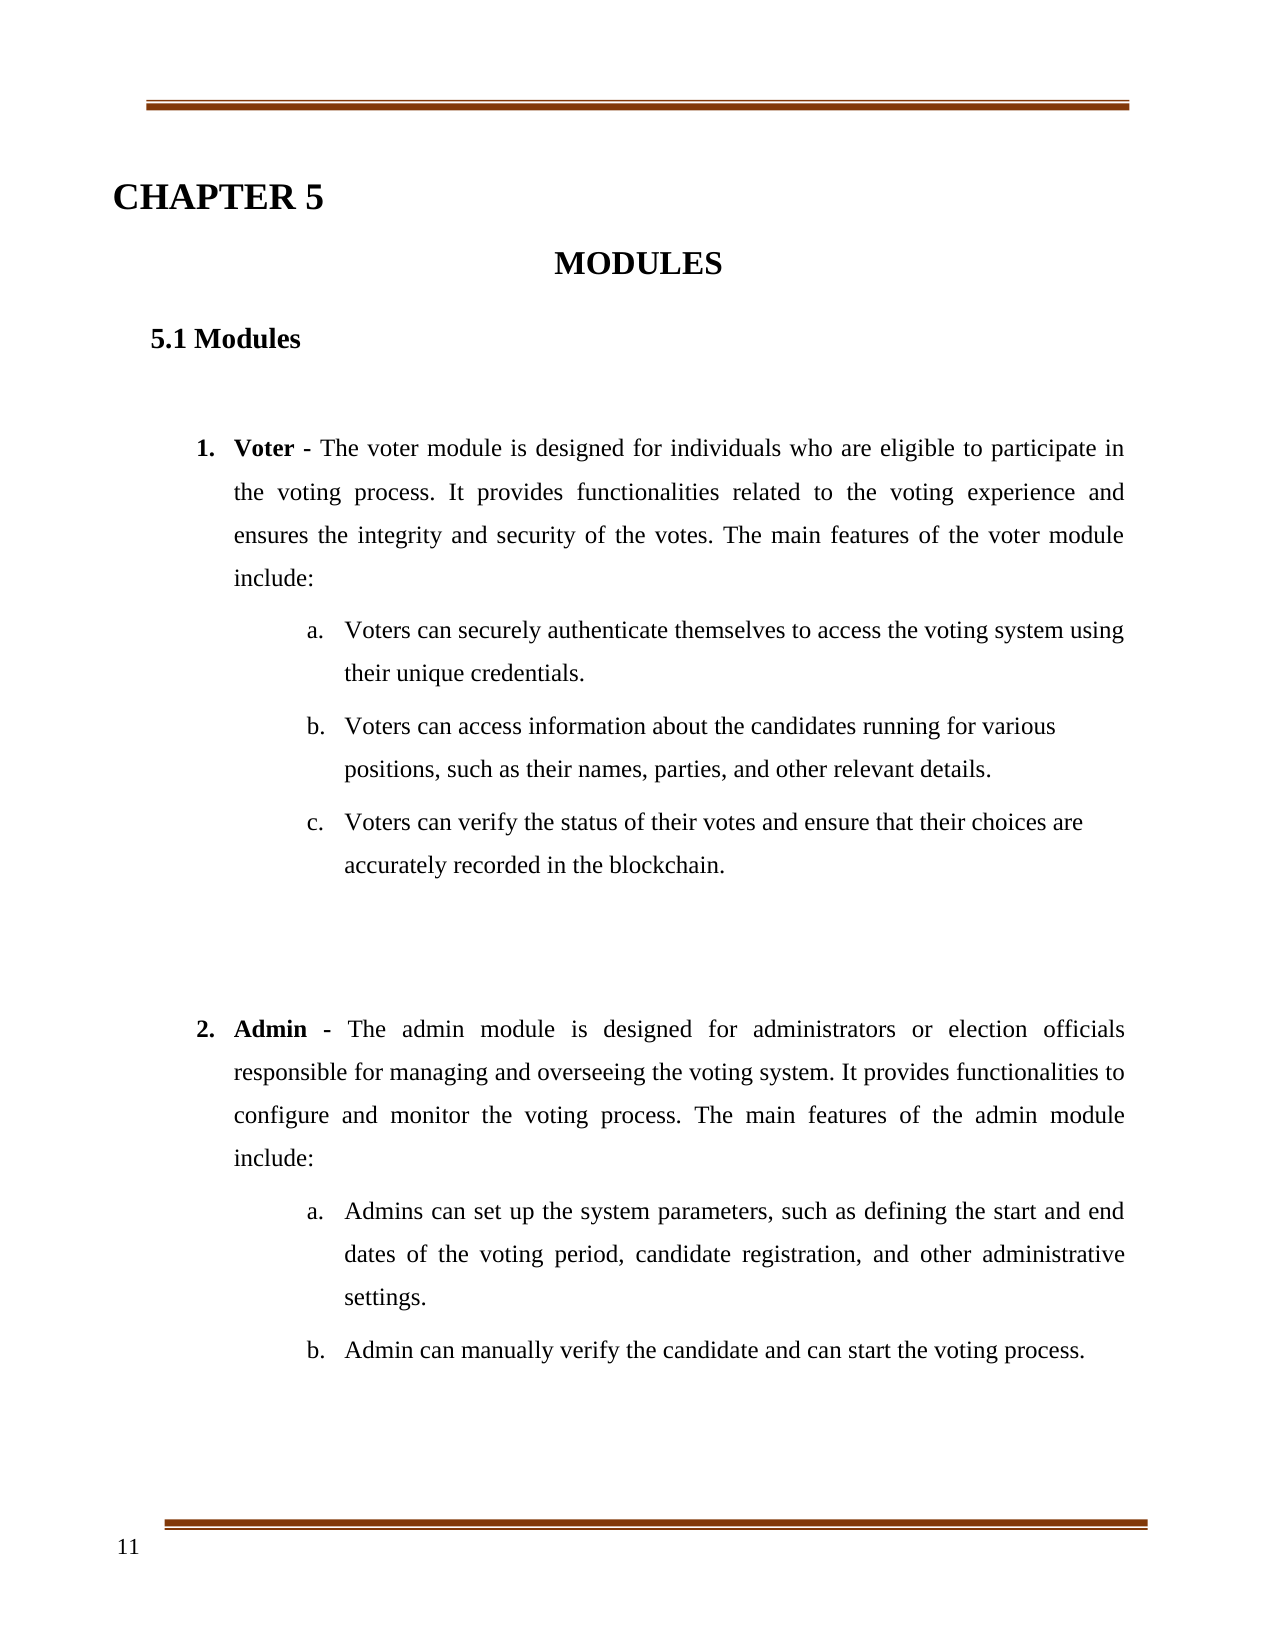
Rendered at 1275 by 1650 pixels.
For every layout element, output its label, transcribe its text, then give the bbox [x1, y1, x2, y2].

list Admin can manually verify the candidate and can start the voting process. [307, 1335, 1185, 1364]
list Admin - The admin module is designed for administrators or election officials responsible for managing and overseeing the voting system. It provides functionalities to configure and monitor the voting process. The main features of the admin module include: [196, 1014, 1126, 1172]
list Voter - The voter module is designed for individuals who are eligible to participate in the voting process. It provides functionalities related to the voting experience and ensures the integrity and security of the votes. The main features of the voter module include: [196, 433, 1126, 592]
list Voters can securely authenticate themselves to access the voting system using their unique credentials. [307, 615, 1125, 687]
subtitle MODULES [149, 243, 1128, 282]
list Voters can access information about the candidates running for various positions, such as their names, parties, and other relevant details. [307, 711, 1127, 783]
list Admins can set up the system parameters, such as defining the start and end dates of the voting period, candidate registration, and other administrative settings. [307, 1196, 1126, 1311]
list Voters can verify the status of their votes and ensure that their choices are accurately recorded in the blockchain. [307, 807, 1126, 878]
subtitle Modules [150, 321, 1185, 354]
